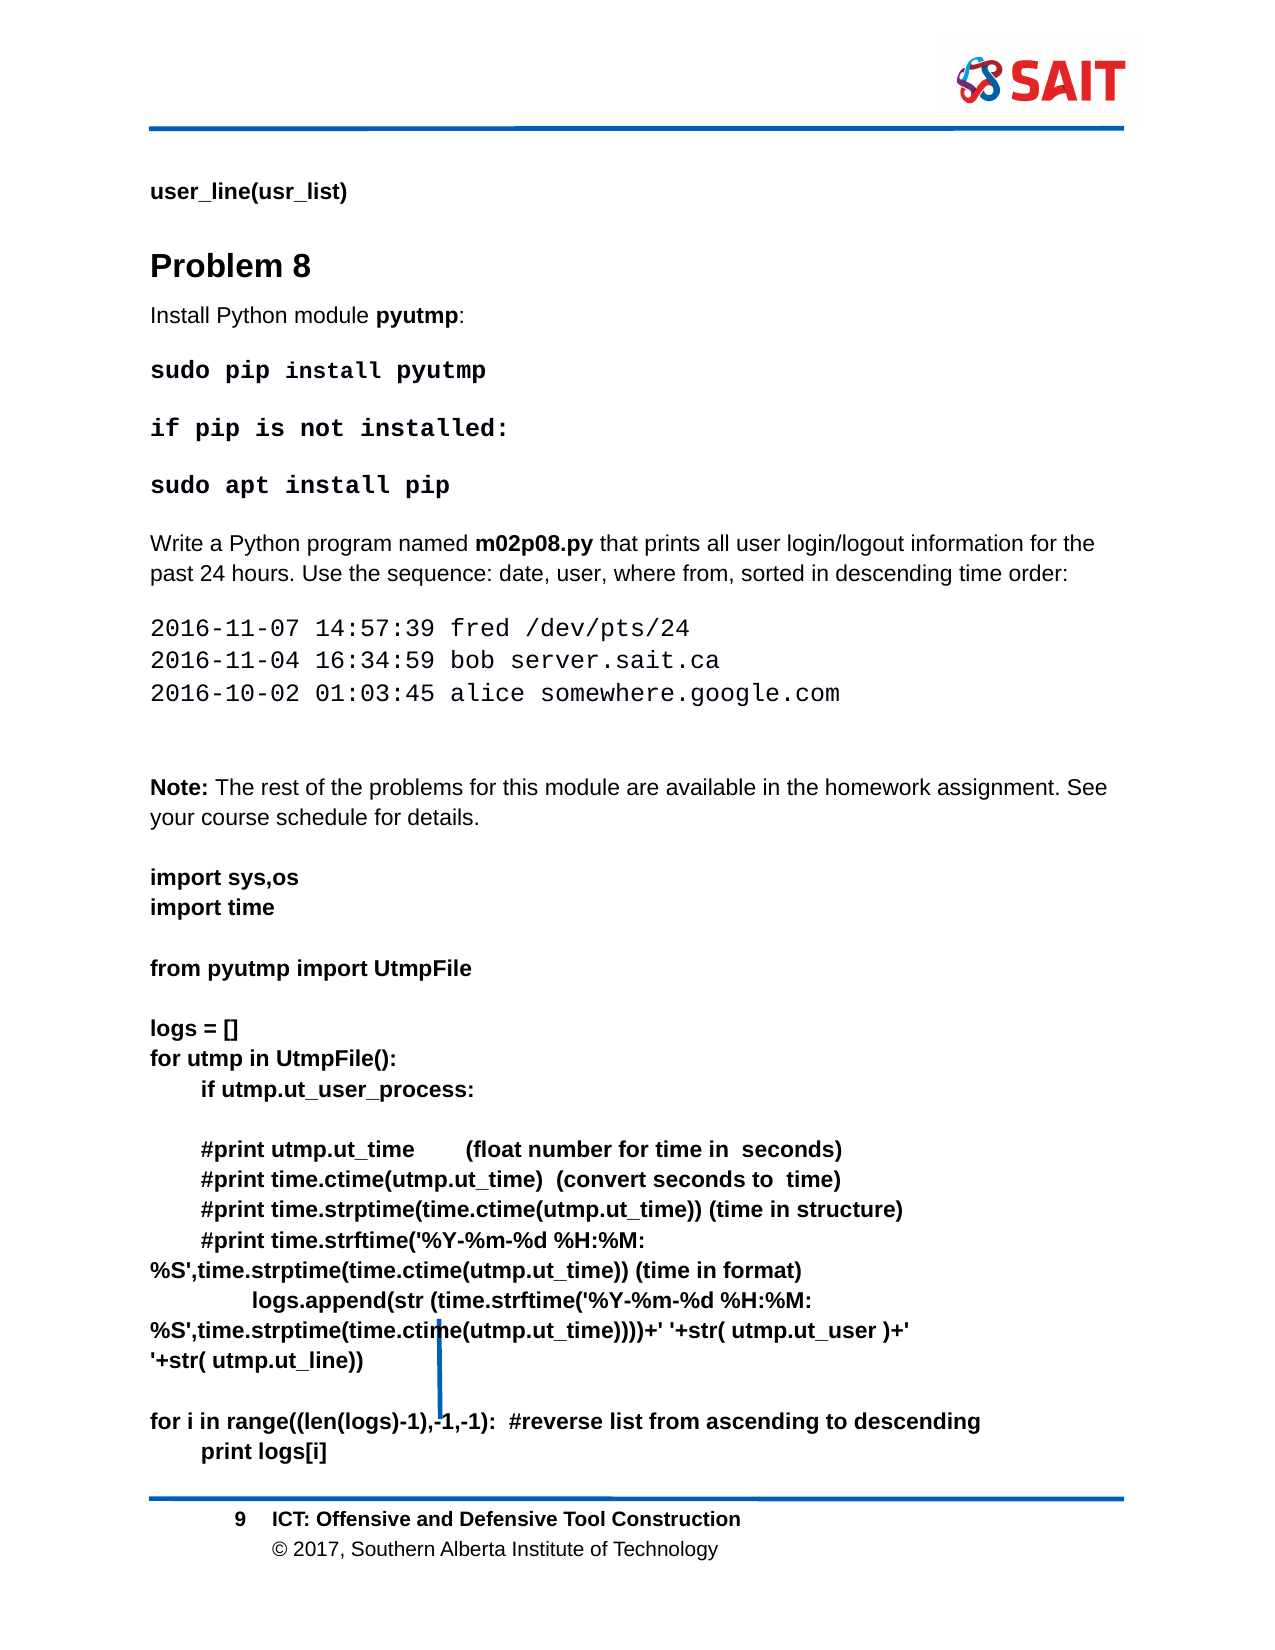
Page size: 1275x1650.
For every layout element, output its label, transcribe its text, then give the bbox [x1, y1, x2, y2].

text Write a Python program named m02p08.py that prints all user login/logout information for the past 24 hours. Use the sequence: date, user, where from, sorted in descending time order: [150, 530, 1125, 587]
text Install Python module pyutmp: [150, 302, 1125, 329]
text #print utmp.ut_time (float number for time in seconds) [150, 1136, 1125, 1162]
text sudo apt install pip [150, 473, 1125, 501]
text if utmp.ut_user_process: [150, 1076, 1125, 1102]
text 2016-11-07 14:57:39 fred /dev/pts/24 [150, 616, 1125, 644]
text #print time.ctime(utmp.ut_time) (convert seconds to time) [150, 1166, 1125, 1193]
text 2016-11-04 16:34:59 bob server.sait.ca [150, 648, 1125, 676]
text print logs[i] [150, 1438, 1125, 1464]
text import time [150, 894, 1125, 921]
text sudo pip install pyutmp [150, 358, 1125, 386]
text import sys,os [150, 864, 1125, 891]
text user_line(usr_list) [150, 178, 1125, 204]
text 2016-10-02 01:03:45 alice somewhere.google.com [150, 681, 1125, 709]
text #print time.strftime('%Y-%m-%d %H:%M:%S',time.strptime(time.ctime(utmp.ut_time)) (time in format) [150, 1227, 1125, 1283]
text logs = [] [150, 1015, 1125, 1042]
picture [937, 37, 1145, 123]
text #print time.strptime(time.ctime(utmp.ut_time)) (time in structure) [150, 1196, 1125, 1223]
text for i in range((len(logs)-1),-1,-1): #reverse list from ascending to descending [150, 1408, 1125, 1434]
text if pip is not installed: [150, 415, 1125, 443]
text for utmp in UtmpFile(): [150, 1045, 1125, 1072]
subtitle Problem 8 [150, 246, 1125, 284]
text from pyutmp import UtmpFile [150, 955, 1125, 981]
text logs.append(str (time.strftime('%Y-%m-%d %H:%M:%S',time.strptime(time.ctime(utmp.ut_time))))+' '+str( utmp.ut_user )+' '+str( utmp.ut_line)) [150, 1287, 1125, 1374]
text Note: The rest of the problems for this module are available in the homework assignment. See your course schedule for details. [150, 773, 1125, 830]
